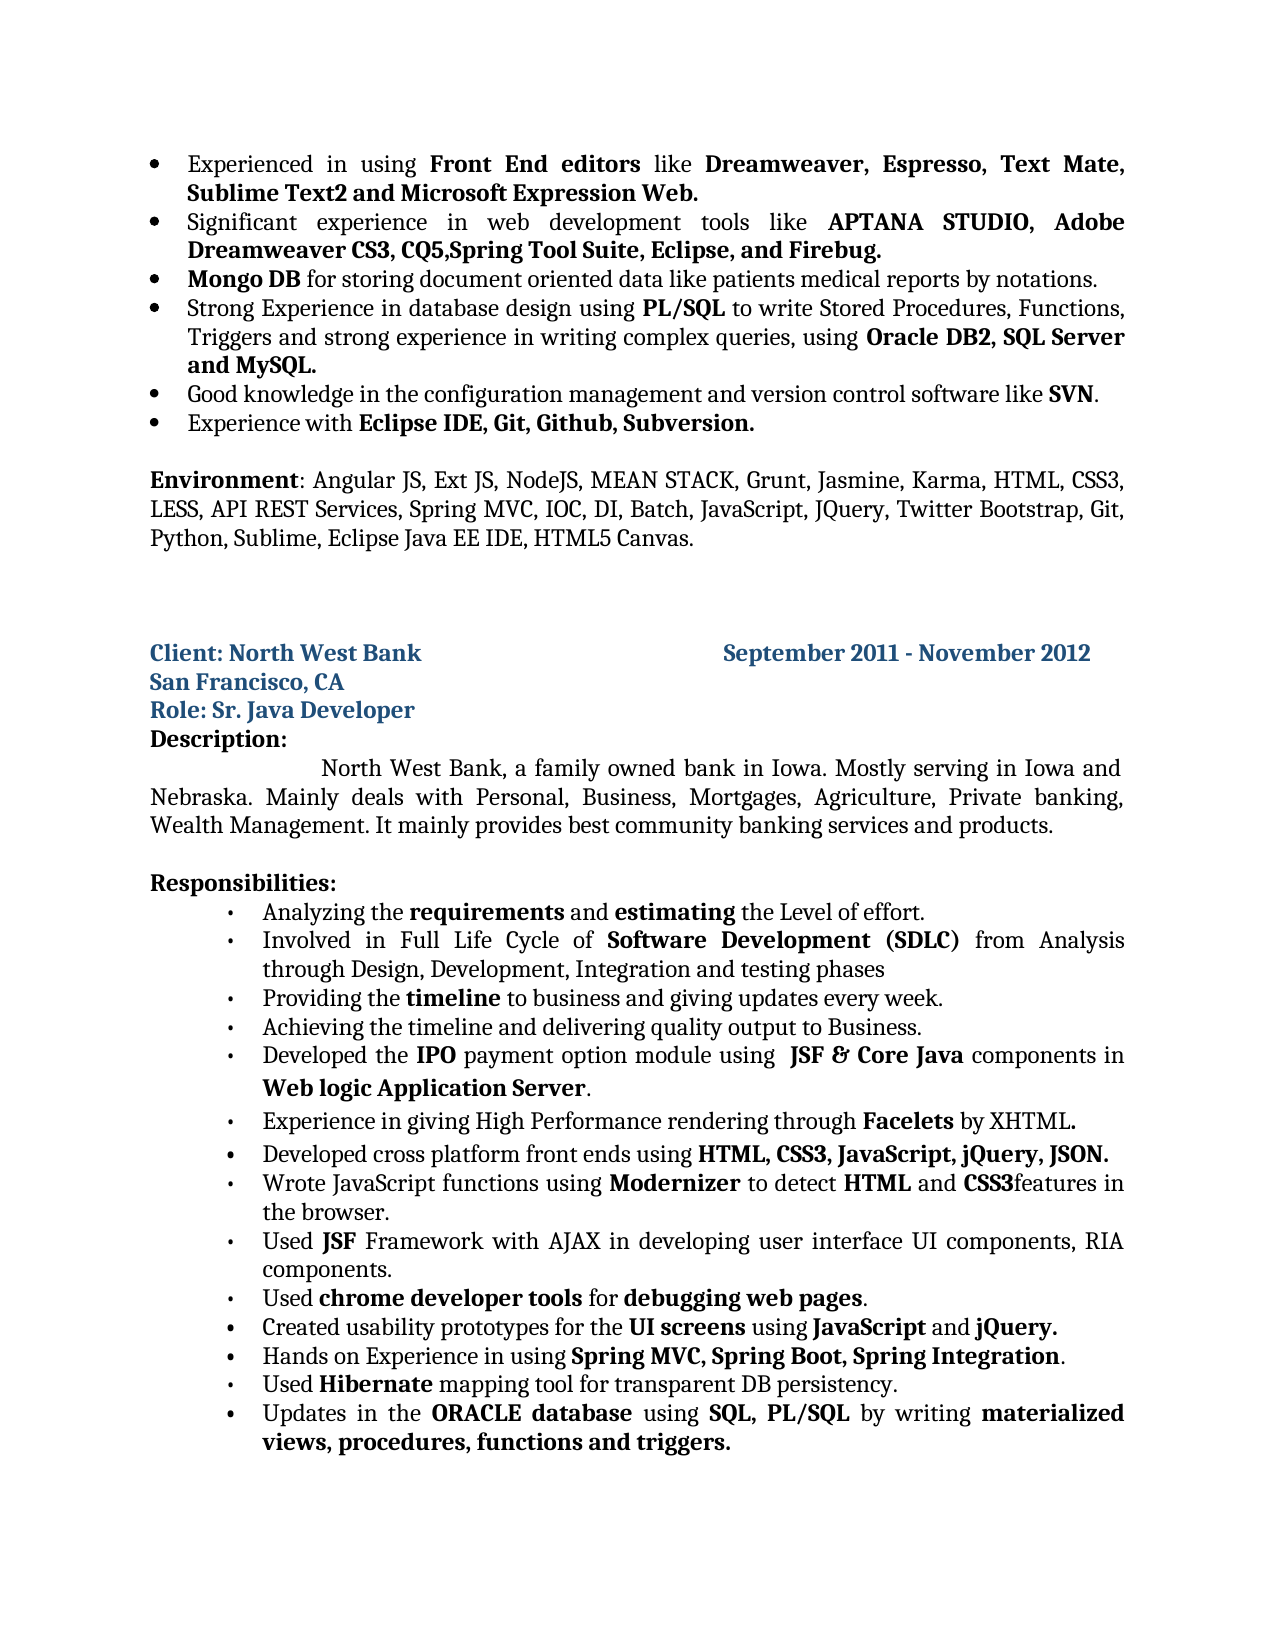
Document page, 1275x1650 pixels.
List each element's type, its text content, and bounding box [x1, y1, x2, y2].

list Updates in the ORACLE database using SQL, PL/SQL by writing materialized views, procedures, functions and triggers. [225, 1399, 1125, 1457]
list Used JSF Framework with AJAX in developing user interface UI components, RIA components. [225, 1227, 1125, 1284]
text Responsibilities: [150, 869, 1125, 897]
list Used chrome developer tools for debugging web pages. [225, 1284, 1125, 1313]
list Analyzing the requirements and estimating the Level of effort. [225, 897, 1125, 926]
text Description: [150, 725, 1125, 754]
list Developed cross platform front ends using HTML, CSS3, JavaScript, jQuery, JSON. [225, 1140, 1125, 1169]
list Mongo DB for storing document oriented data like patients medical reports by notations. [150, 265, 1125, 294]
list Hands on Experience in using Spring MVC, Spring Boot, Spring Integration. [225, 1342, 1125, 1370]
text Role: Sr. Java Developer [150, 696, 1125, 725]
list Significant experience in web development tools like APTANA STUDIO, Adobe Dreamweaver CS3, CQ5,Spring Tool Suite, Eclipse, and Firebug. [150, 207, 1125, 265]
list Providing the timeline to business and giving updates every week. [225, 984, 1125, 1012]
list Developed the IPO payment option module using JSF & Core Java components in Web logic Application Server. [225, 1041, 1125, 1103]
text San Francisco, CA [150, 667, 1125, 696]
list Wrote JavaScript functions using Modernizer to detect HTML and CSS3features in the browser. [225, 1169, 1125, 1227]
list Created usability prototypes for the UI screens using JavaScript and jQuery. [225, 1313, 1125, 1342]
list Involved in Full Life Cycle of Software Development (SDLC) from Analysis through Design, Development, Integration and testing phases [225, 926, 1125, 984]
text North West Bank, a family owned bank in Iowa. Mostly serving in Iowa and Nebraska. Mainly deals with Personal, Business, Mortgages, Agriculture, Private banking, Wealth Management. It mainly provides best community banking services and products. [150, 754, 1125, 840]
list Experience in giving High Performance rendering through Facelets by XHTML. [225, 1107, 1125, 1136]
list Experienced in using Front End editors like Dreamweaver, Espresso, Text Mate, Sublime Text2 and Microsoft Expression Web. [150, 150, 1125, 207]
list Experience with Eclipse IDE, Git, Github, Subversion. [150, 409, 1125, 437]
text Client: North West Bank September 2011 - November 2012 [150, 639, 1125, 667]
list Good knowledge in the configuration management and version control software like SVN. [150, 380, 1125, 409]
list Strong Experience in database design using PL/SQL to write Stored Procedures, Functions, Triggers and strong experience in writing complex queries, using Oracle DB2, SQL Server and MySQL. [150, 294, 1125, 380]
list Used Hibernate mapping tool for transparent DB persistency. [225, 1370, 1125, 1399]
list Achieving the timeline and delivering quality output to Business. [225, 1012, 1125, 1041]
text Environment: Angular JS, Ext JS, NodeJS, MEAN STACK, Grunt, Jasmine, Karma, HTML, CSS3, LESS, API REST Services, Spring MVC, IOC, DI, Batch, JavaScript, JQuery, Twitter Bootstrap, Git, Python, Sublime, Eclipse Java EE IDE, HTML5 Canvas. [150, 466, 1125, 552]
